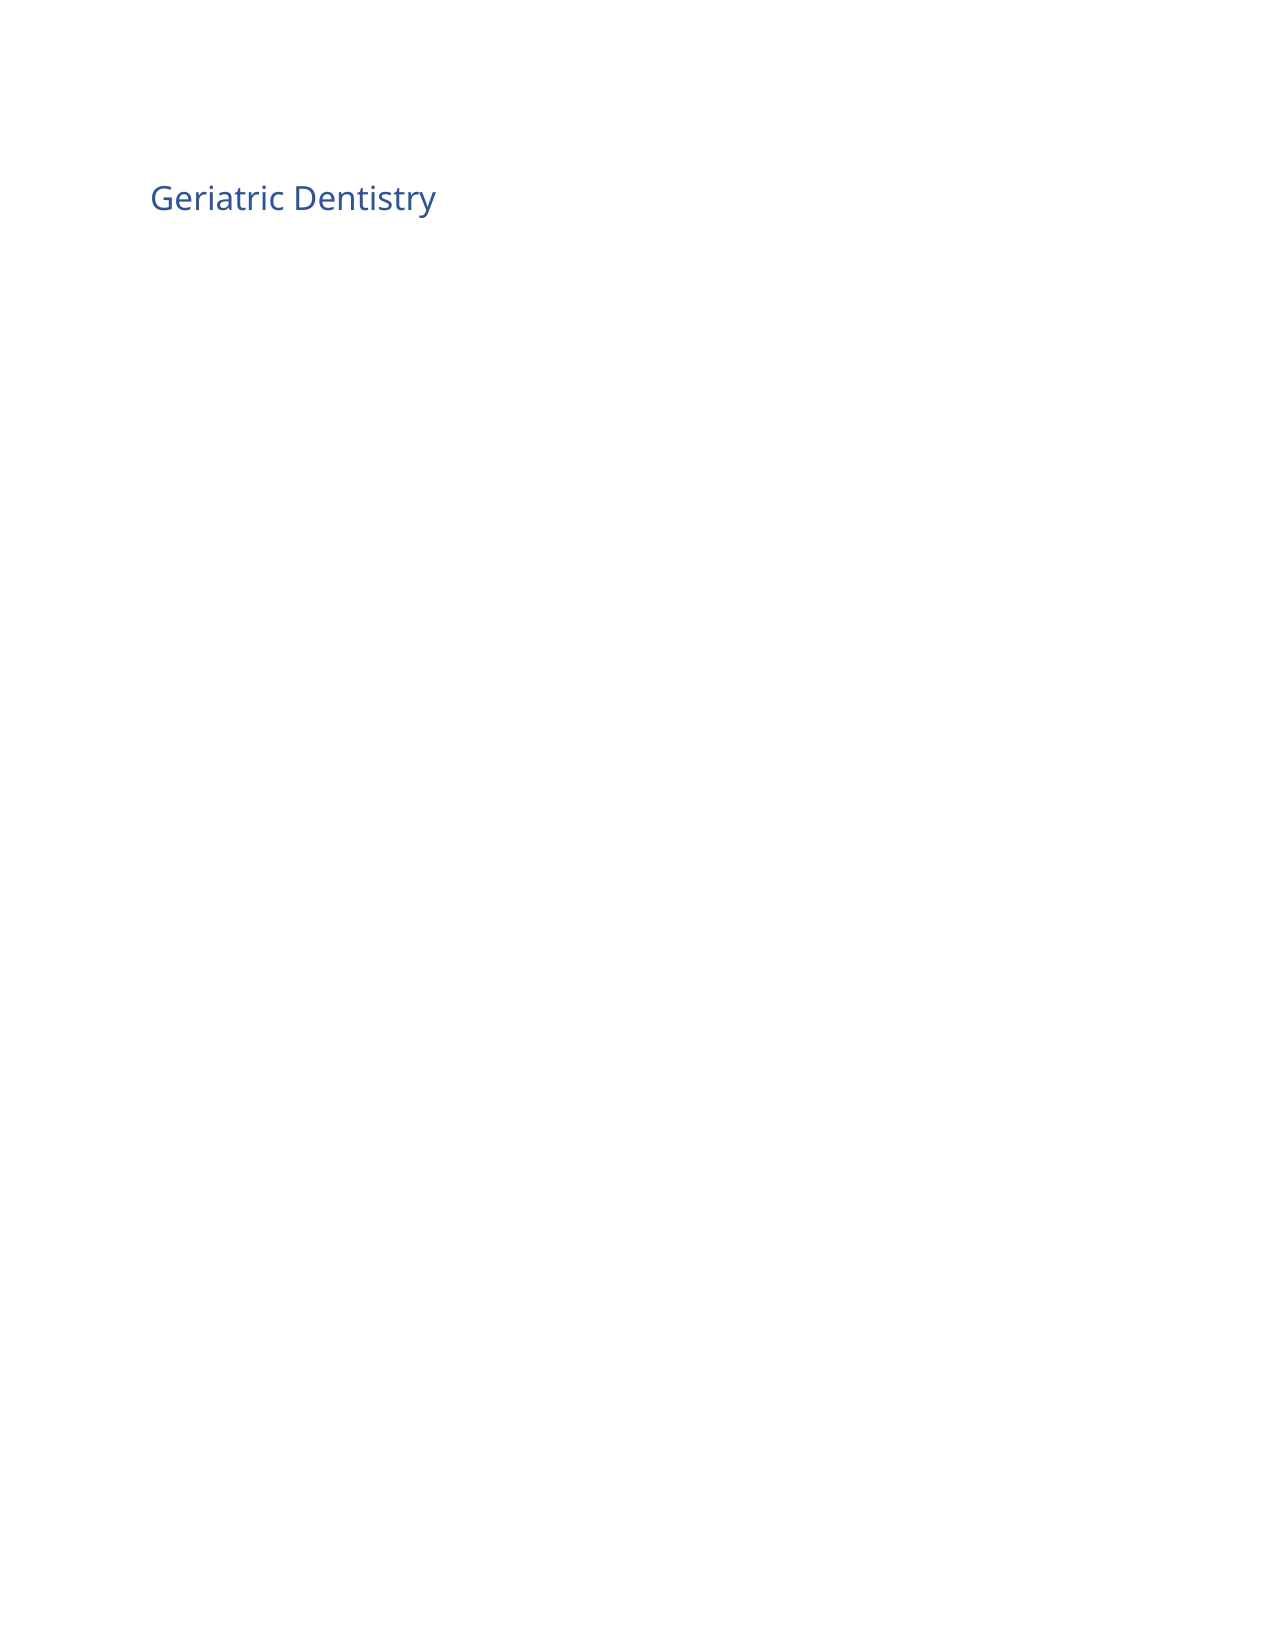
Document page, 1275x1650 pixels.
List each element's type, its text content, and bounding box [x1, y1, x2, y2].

subtitle Geriatric Dentistry [150, 175, 1125, 220]
